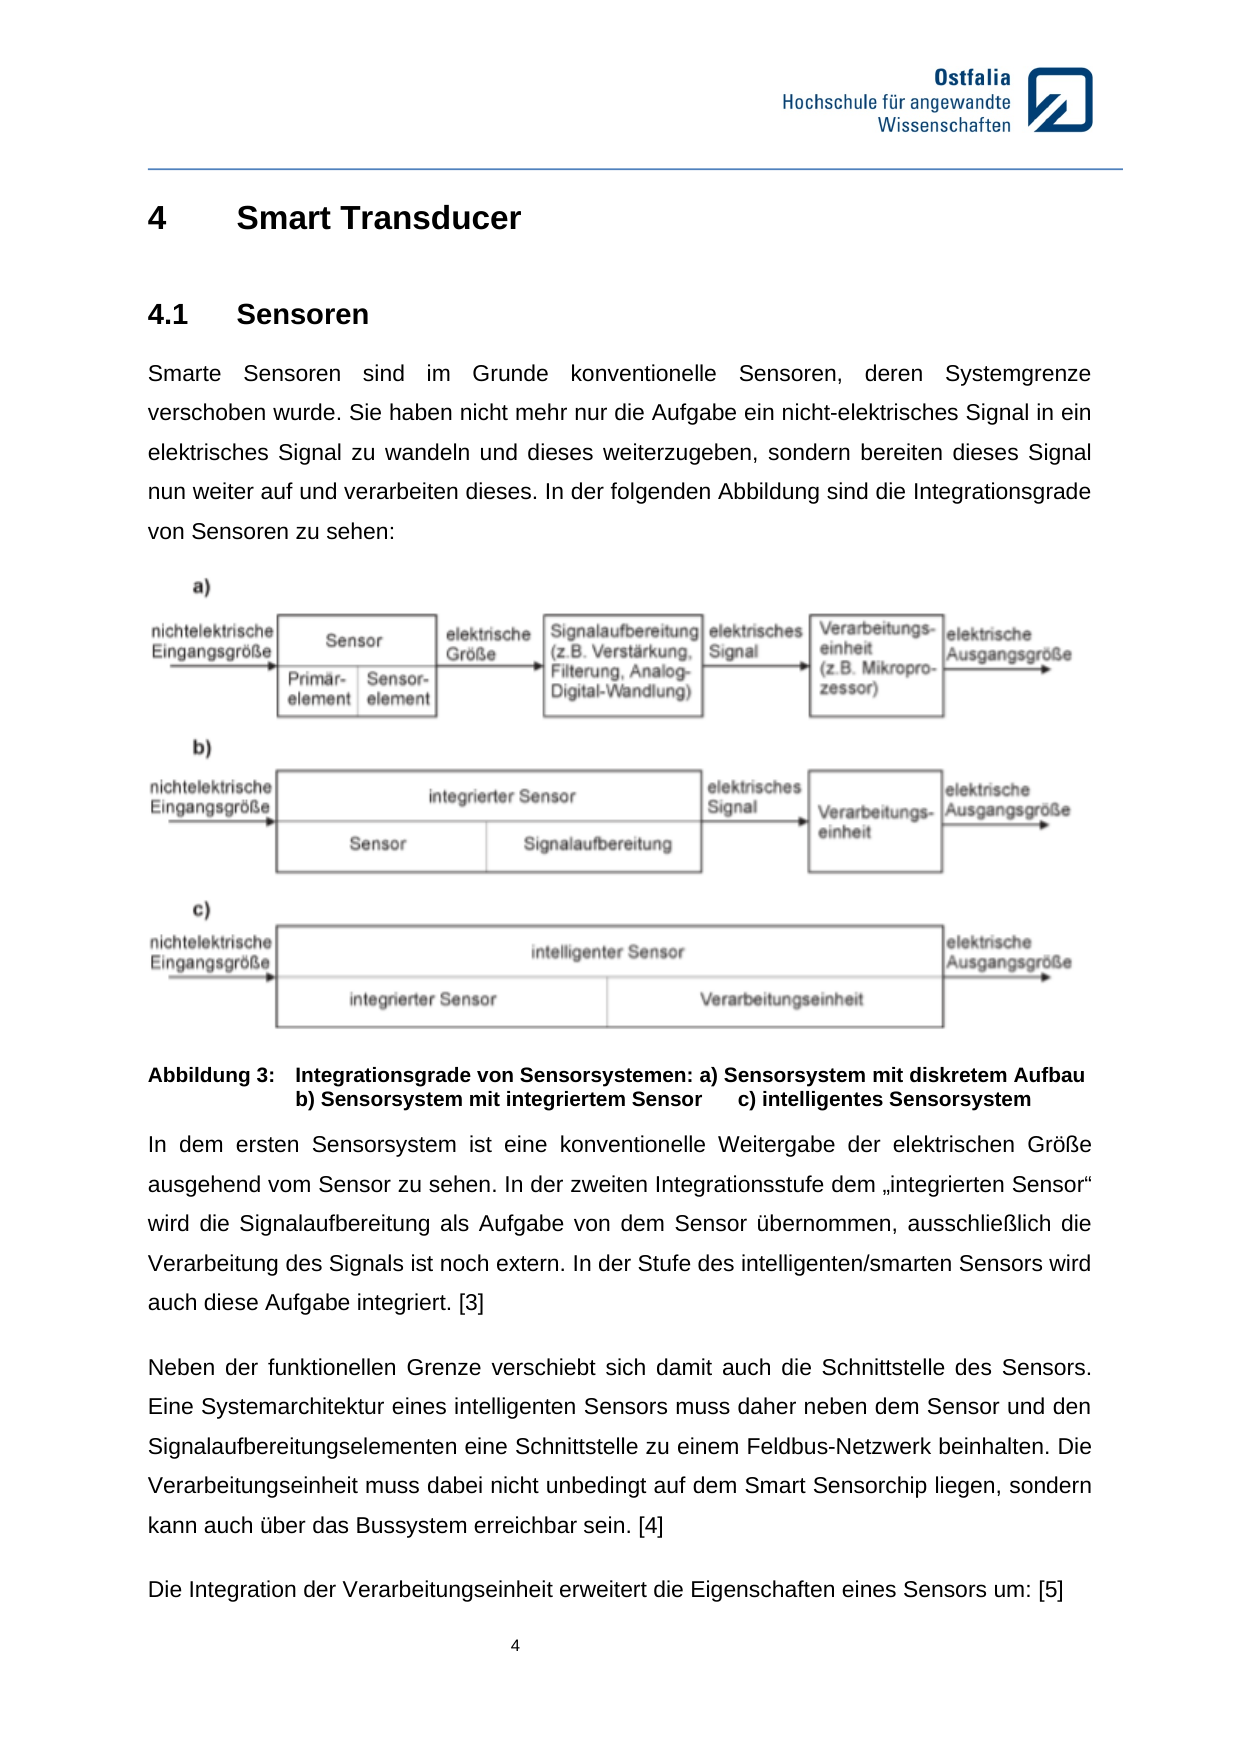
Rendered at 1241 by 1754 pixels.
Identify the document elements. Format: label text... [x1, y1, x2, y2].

text Neben der funktionellen Grenze verschiebt sich damit auch die Schnittstelle des Sensors. Eine Systemarchitektur eines intelligenten Sensors muss daher neben dem Sensor und den Signalaufbereitungselementen eine Schnittstelle zu einem Feldbus-Netzwerk beinhalten. Die Verarbeitungseinheit muss dabei nicht unbedingt auf dem Smart Sensorchip liegen, sondern kann auch über das Bussystem erreichbar sein. [148, 1354, 1092, 1538]
text Die Integration der Verarbeitungseinheit erweitert die Eigenschaften eines Sensors um: [148, 1576, 1092, 1602]
text Smarte Sensoren sind im Grunde konventionelle Sensoren, deren Systemgrenze verschoben wurde. Sie haben nicht mehr nur die Aufgabe ein nicht-elektrisches Signal in ein elektrisches Signal zu wandeln und dieses weiterzugeben, sondern bereiten dieses Signal nun weiter auf und verarbeiten dieses. In der folgenden Abbildung sind die Integrationsgrade von Sensoren zu sehen: [148, 360, 1092, 544]
picture [147, 569, 1092, 1037]
text In dem ersten Sensorsystem ist eine konventionelle Weitergabe der elektrischen Größe ausgehend vom Sensor zu sehen. In der zweiten Integrationsstufe dem „integrierten Sensor“ wird die Signalaufbereitung als Aufgabe von dem Sensor übernommen, ausschließlich die Verarbeitung des Signals ist noch extern. In der Stufe des intelligenten/smarten Sensors wird auch diese Aufgabe integriert. [148, 1131, 1092, 1316]
subtitle Smart Transducer [148, 198, 1092, 236]
subtitle Sensoren [148, 297, 1092, 331]
picture [780, 66, 1093, 132]
text Abbildung 3: Integrationsgrade von Sensorsystemen: a) Sensorsystem mit diskretem Aufbau b) Sensorsystem mit integriertem Sensor c) intelligentes Sensorsystem [148, 1062, 1092, 1110]
